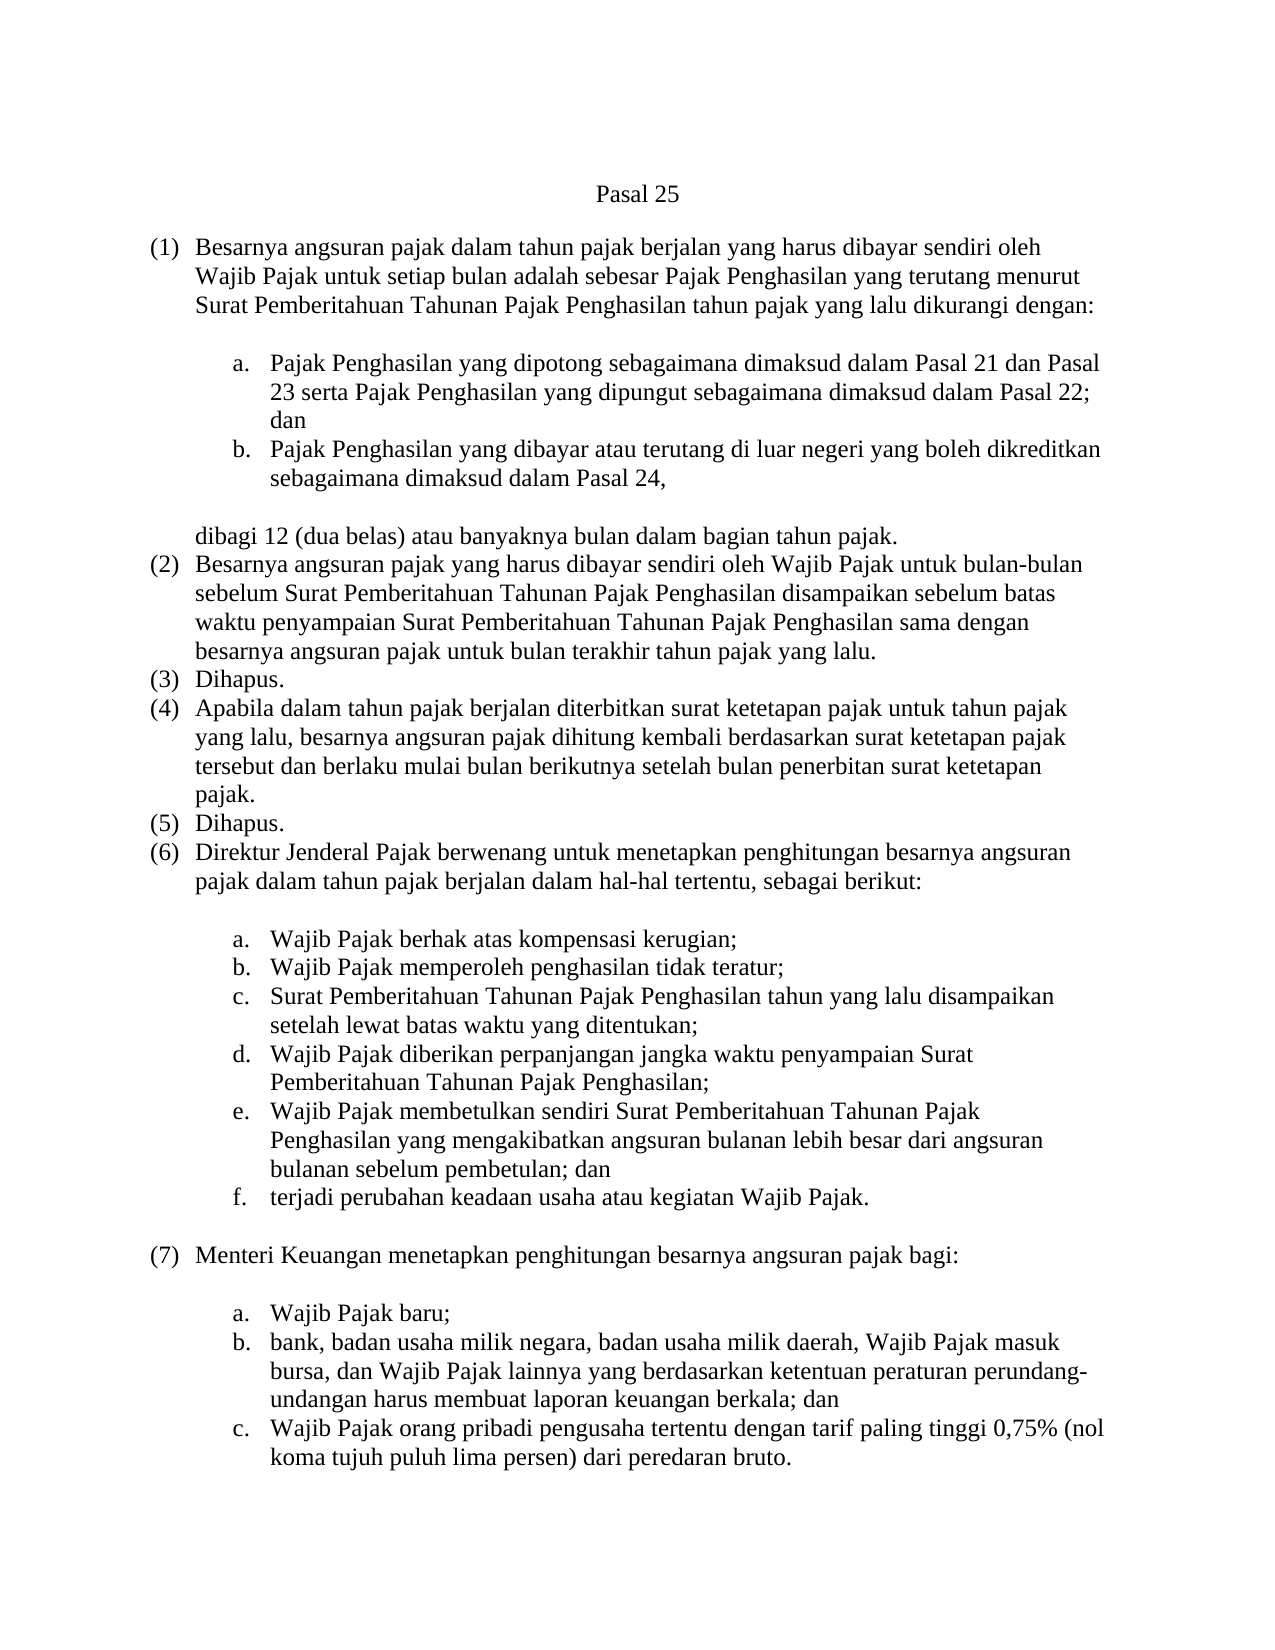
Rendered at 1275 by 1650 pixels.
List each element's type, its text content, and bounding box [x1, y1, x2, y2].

table_cell (5) [150, 808, 195, 837]
text Pasal 25 [150, 179, 1125, 207]
table_cell (3) [150, 665, 195, 693]
table_cell Apabila dalam tahun pajak berjalan diterbitkan surat ketetapan pajak untuk tahun pajak yang lalu, besarnya angsuran pajak dihitung kembali berdasarkan surat ketetapan pajak tersebut dan berlaku mulai bulan berikutnya setelah bulan penerbitan surat ketetapan pajak. [195, 693, 1105, 808]
table_header Besarnya angsuran pajak dalam tahun pajak berjalan yang harus dibayar sendiri oleh Wajib Pajak untuk setiap bulan adalah sebesar Pajak Penghasilan yang terutang menurut Surat Pemberitahuan Tahunan Pajak Penghasilan tahun pajak yang lalu dikurangi dengan: Pajak Penghasilan yang dipotong sebagaimana dimaksud dalam Pasal 21 dan Pasal 23 serta Pajak Penghasilan yang dipungut sebagaimana dimaksud dalam Pasal 22; dan Pajak Penghasilan yang dibayar atau terutang di luar negeri yang boleh dikreditkan sebagaimana dimaksud dalam Pasal 24, dibagi 12 (dua belas) atau banyaknya bulan dalam bagian tahun pajak. [195, 233, 1105, 549]
table_cell Besarnya angsuran pajak yang harus dibayar sendiri oleh Wajib Pajak untuk bulan-bulan sebelum Surat Pemberitahuan Tahunan Pajak Penghasilan disampaikan sebelum batas waktu penyampaian Surat Pemberitahuan Tahunan Pajak Penghasilan sama dengan besarnya angsuran pajak untuk bulan terakhir tahun pajak yang lalu. [195, 550, 1105, 664]
table_cell (7) [150, 1240, 195, 1500]
table_cell (6) [150, 837, 195, 1240]
table_cell Dihapus. [195, 808, 1105, 837]
table_cell (4) [150, 693, 195, 808]
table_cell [195, 1240, 1105, 1500]
table_header (1) [150, 233, 195, 549]
table_cell Dihapus. [195, 665, 1105, 693]
table_cell (2) [150, 550, 195, 664]
table_cell Direktur Jenderal Pajak berwenang untuk menetapkan penghitungan besarnya angsuran pajak dalam tahun pajak berjalan dalam hal-hal tertentu, sebagai berikut: Wajib Pajak berhak atas kompensasi kerugian; Wajib Pajak memperoleh penghasilan tidak teratur; Surat Pemberitahuan Tahunan Pajak Penghasilan tahun yang lalu disampaikan setelah lewat batas waktu yang ditentukan; Wajib Pajak diberikan perpanjangan jangka waktu penyampaian Surat Pemberitahuan Tahunan Pajak Penghasilan; Wajib Pajak membetulkan sendiri Surat Pemberitahuan Tahunan Pajak Penghasilan yang mengakibatkan angsuran bulanan lebih besar dari angsuran bulanan sebelum pembetulan; dan terjadi perubahan keadaan usaha atau kegiatan Wajib Pajak. [195, 837, 1105, 1240]
